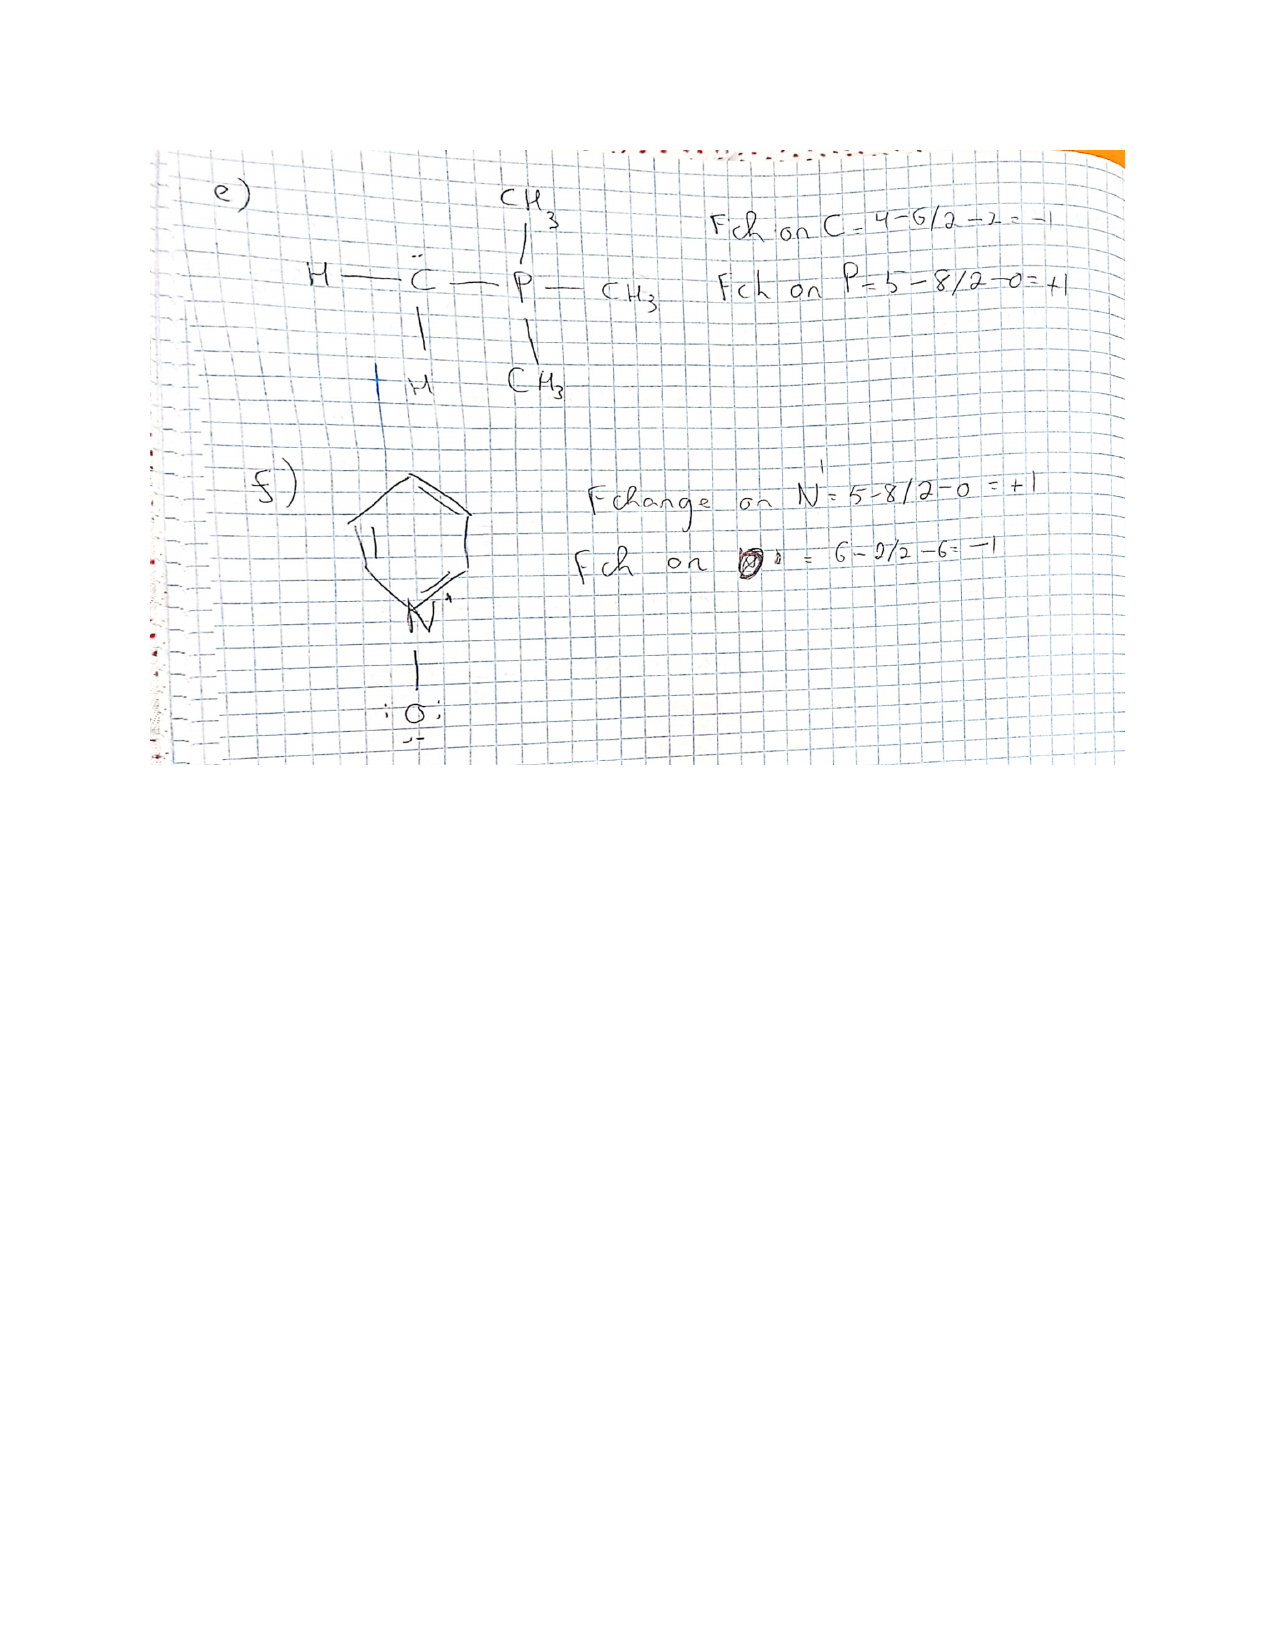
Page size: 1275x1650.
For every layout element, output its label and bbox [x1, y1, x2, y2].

picture [150, 150, 1125, 765]
